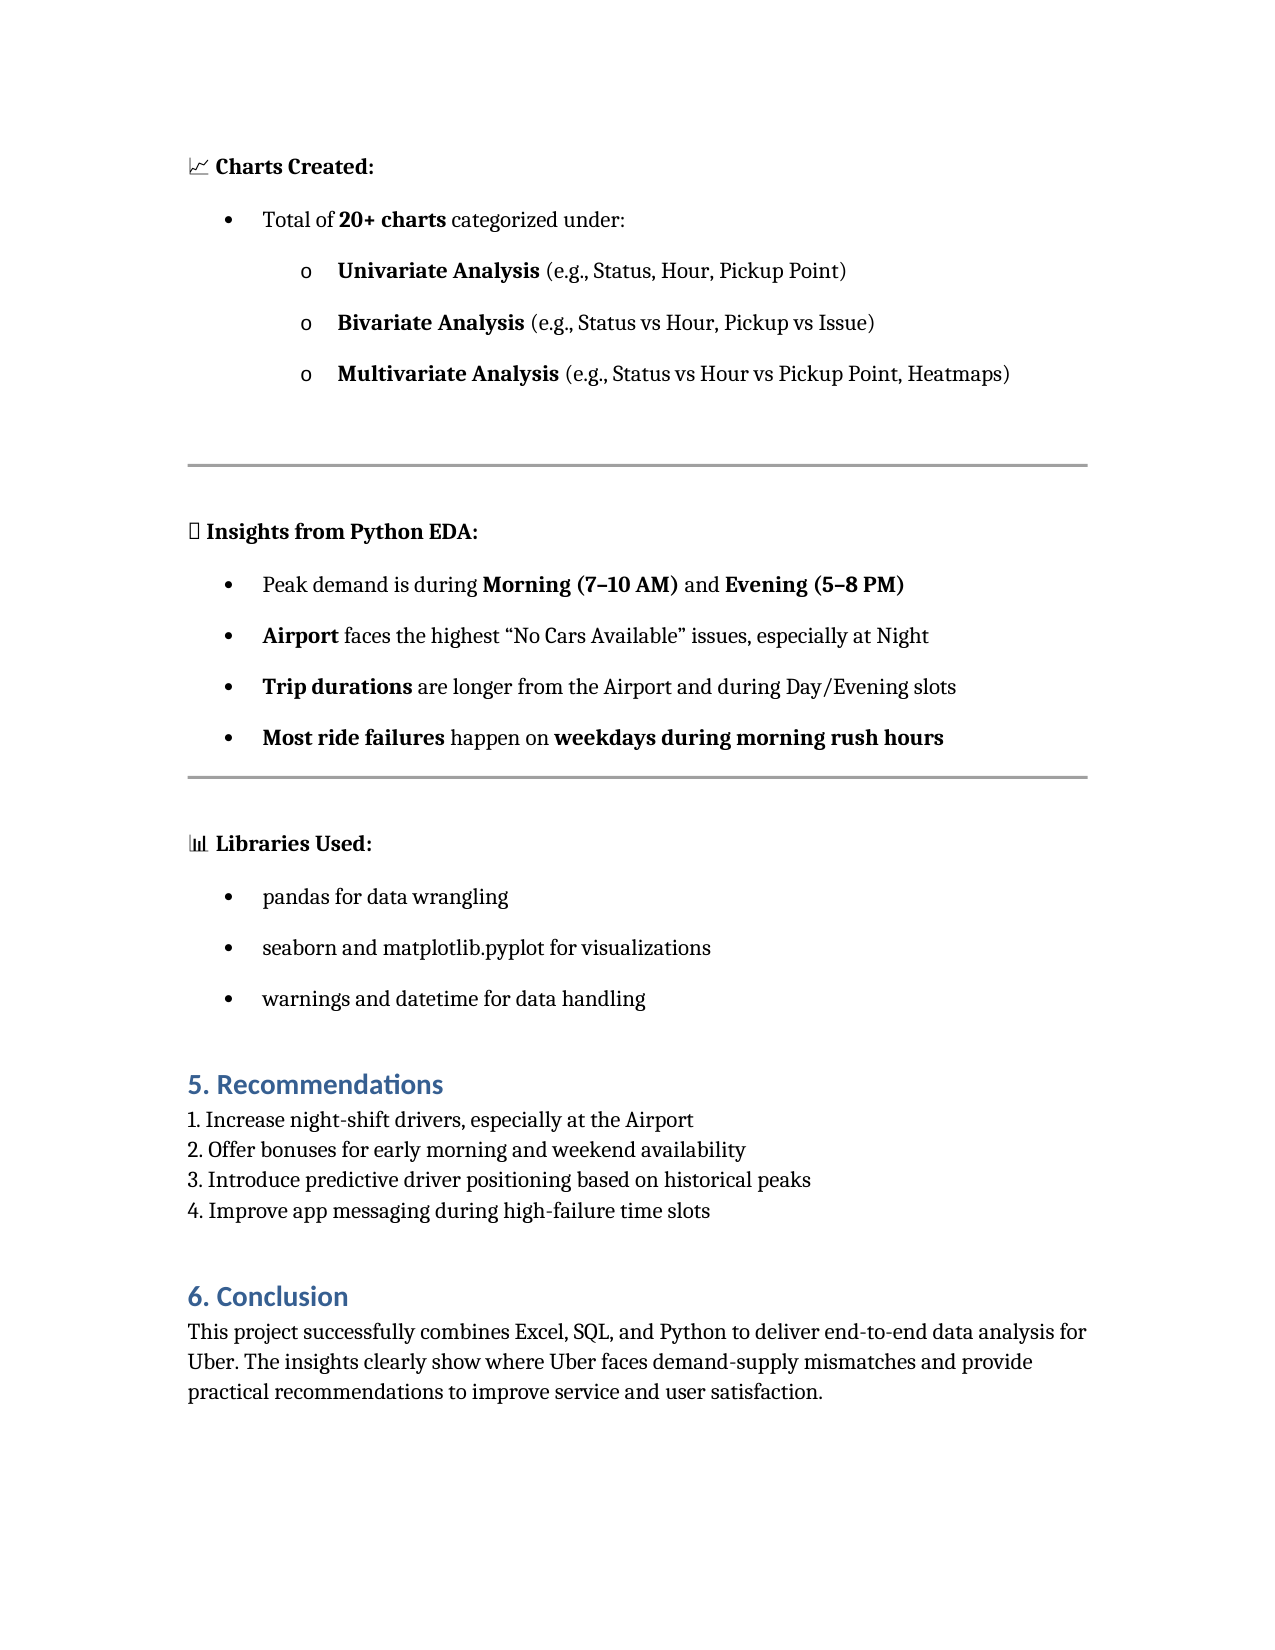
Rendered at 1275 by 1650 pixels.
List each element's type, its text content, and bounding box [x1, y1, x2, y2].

list Most ride failures happen on weekdays during morning rush hours [225, 725, 1087, 751]
text This project successfully combines Excel, SQL, and Python to deliver end-to-end data analysis for Uber. The insights clearly show where Uber faces demand-supply mismatches and provide practical recommendations to improve service and user satisfaction. [187, 1319, 1087, 1405]
list seaborn and matplotlib.pyplot for visualizations [225, 935, 1087, 961]
list pandas for data wrangling [225, 884, 1087, 910]
text 📈 Charts Created: [187, 150, 1087, 181]
text 📊 Libraries Used: [187, 827, 1087, 858]
list warnings and datetime for data handling [225, 986, 1087, 1012]
text 1. Increase night-shift drivers, especially at the Airport 2. Offer bonuses for early morning and weekend availability 3. Introduce predictive driver positioning based on historical peaks 4. Improve app messaging during high-failure time slots [187, 1107, 1087, 1224]
subtitle 5. Recommendations [187, 1066, 1087, 1102]
list Peak demand is during Morning (7–10 AM) and Evening (5–8 PM) [225, 572, 1087, 598]
list Total of 20+ charts categorized under: [225, 207, 1087, 233]
list Multivariate Analysis (e.g., Status vs Hour vs Pickup Point, Heatmaps) [300, 361, 1087, 388]
list Bivariate Analysis (e.g., Status vs Hour, Pickup vs Issue) [300, 309, 1087, 336]
text 💡 Insights from Python EDA: [187, 515, 1087, 546]
list Trip durations are longer from the Airport and during Day/Evening slots [225, 674, 1087, 700]
list Univariate Analysis (e.g., Status, Hour, Pickup Point) [300, 258, 1087, 285]
subtitle 6. Conclusion [187, 1278, 1087, 1313]
list Airport faces the highest “No Cars Available” issues, especially at Night [225, 623, 1087, 649]
